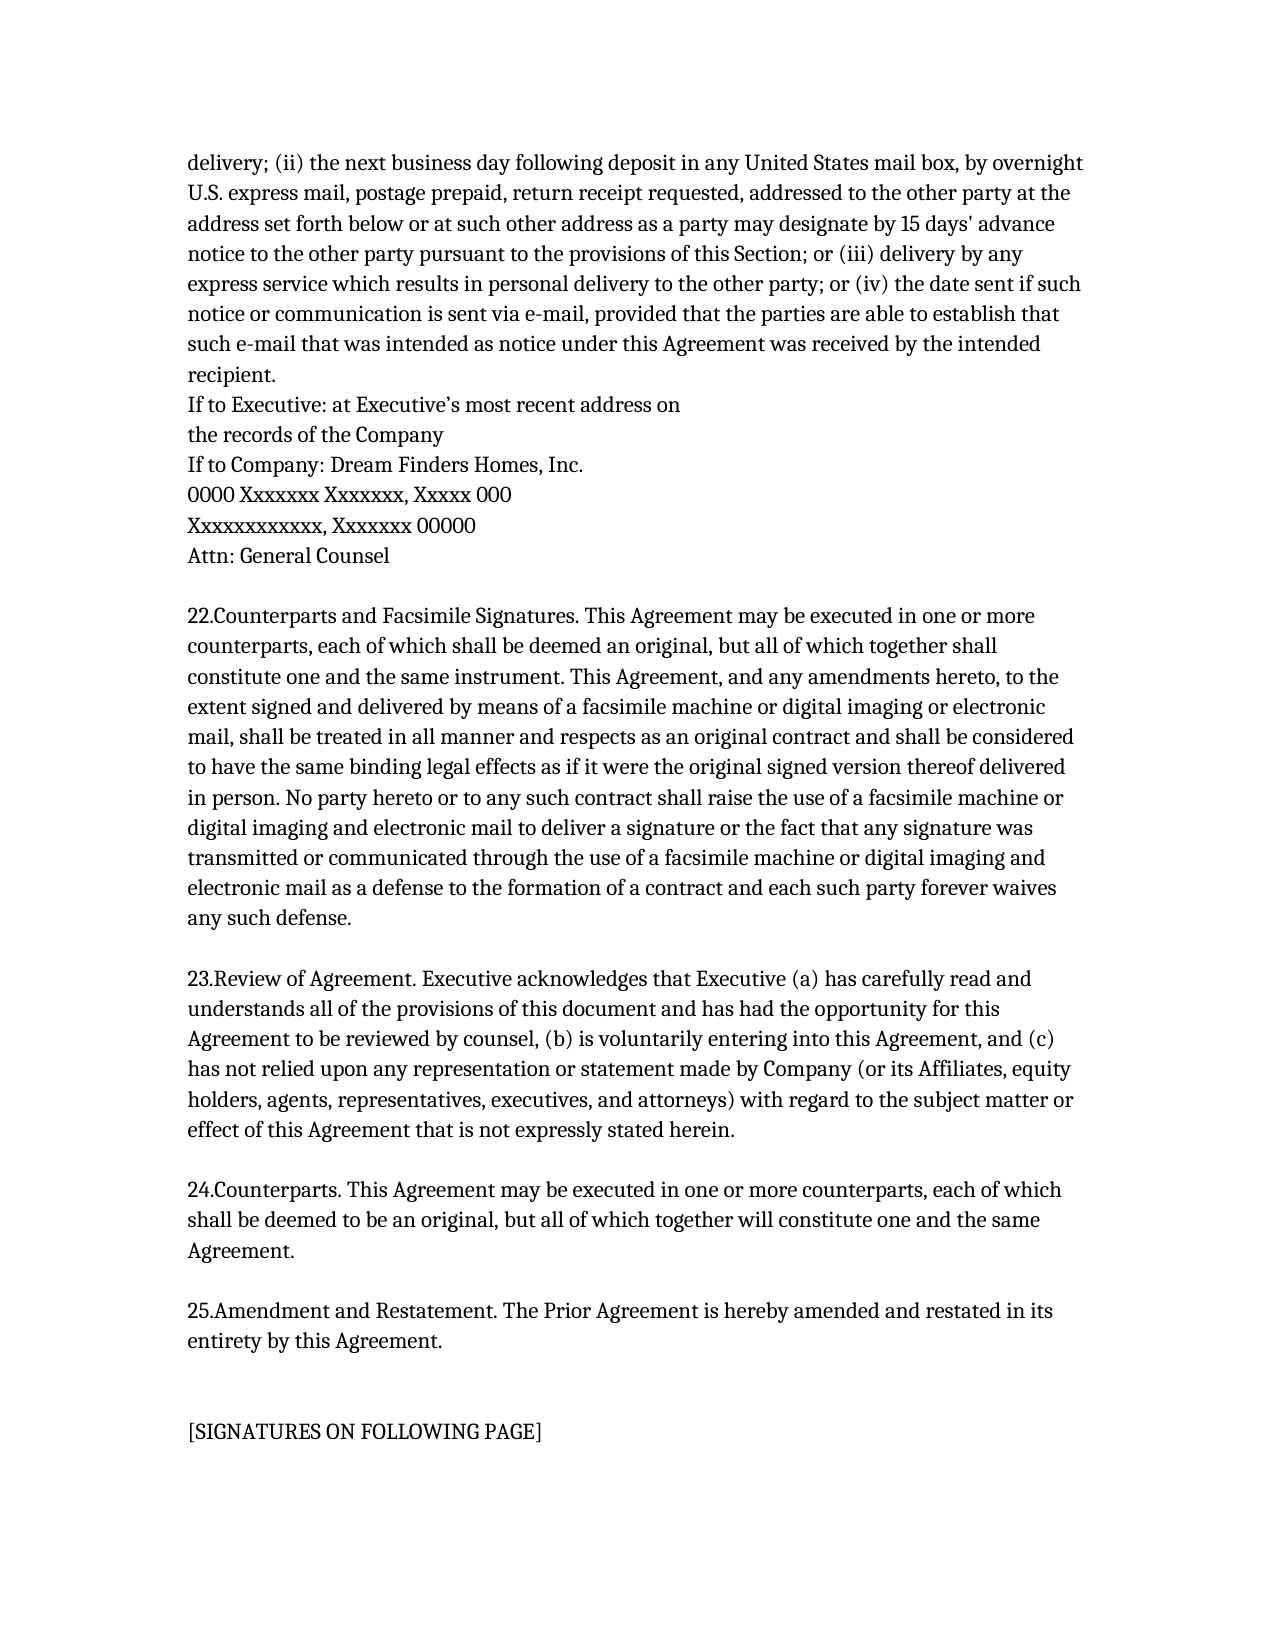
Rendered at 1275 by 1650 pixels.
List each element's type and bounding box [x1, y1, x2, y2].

text [187, 150, 1087, 1475]
